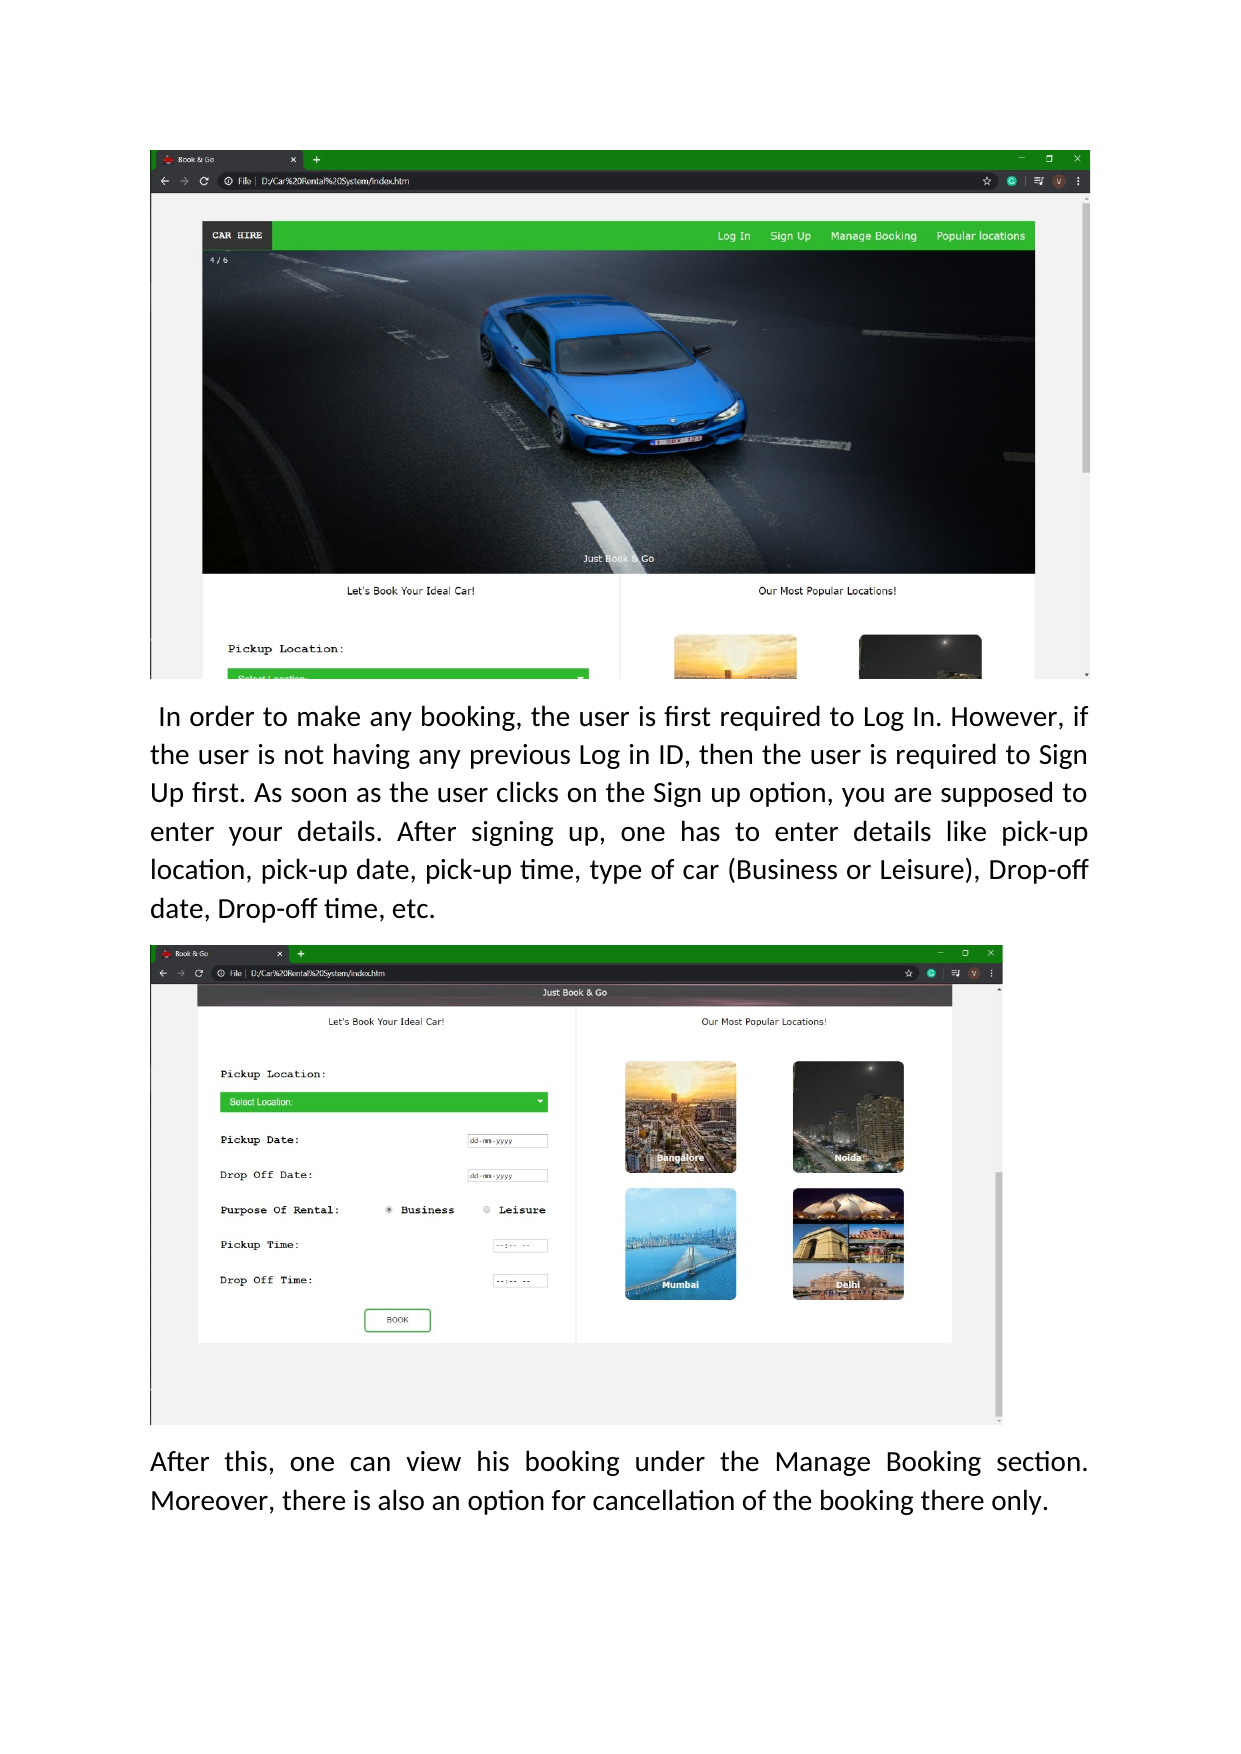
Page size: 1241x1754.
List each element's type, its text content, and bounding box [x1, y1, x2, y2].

picture [150, 945, 1003, 1425]
picture [150, 150, 1091, 679]
text In order to make any booking, the user is first required to Log In. However, if the user is not having any previous Log in ID, then the user is required to Sign Up first. As soon as the user clicks on the Sign up option, you are supposed to enter your details. After signing up, one has to enter details like pick-up location, pick-up date, pick-up time, type of car (Business or Leisure), Drop-off date, Drop-off time, etc. [150, 698, 1090, 926]
text After this, one can view his booking under the Manage Booking section. Moreover, there is also an option for cancellation of the booking there only. [150, 1443, 1090, 1518]
